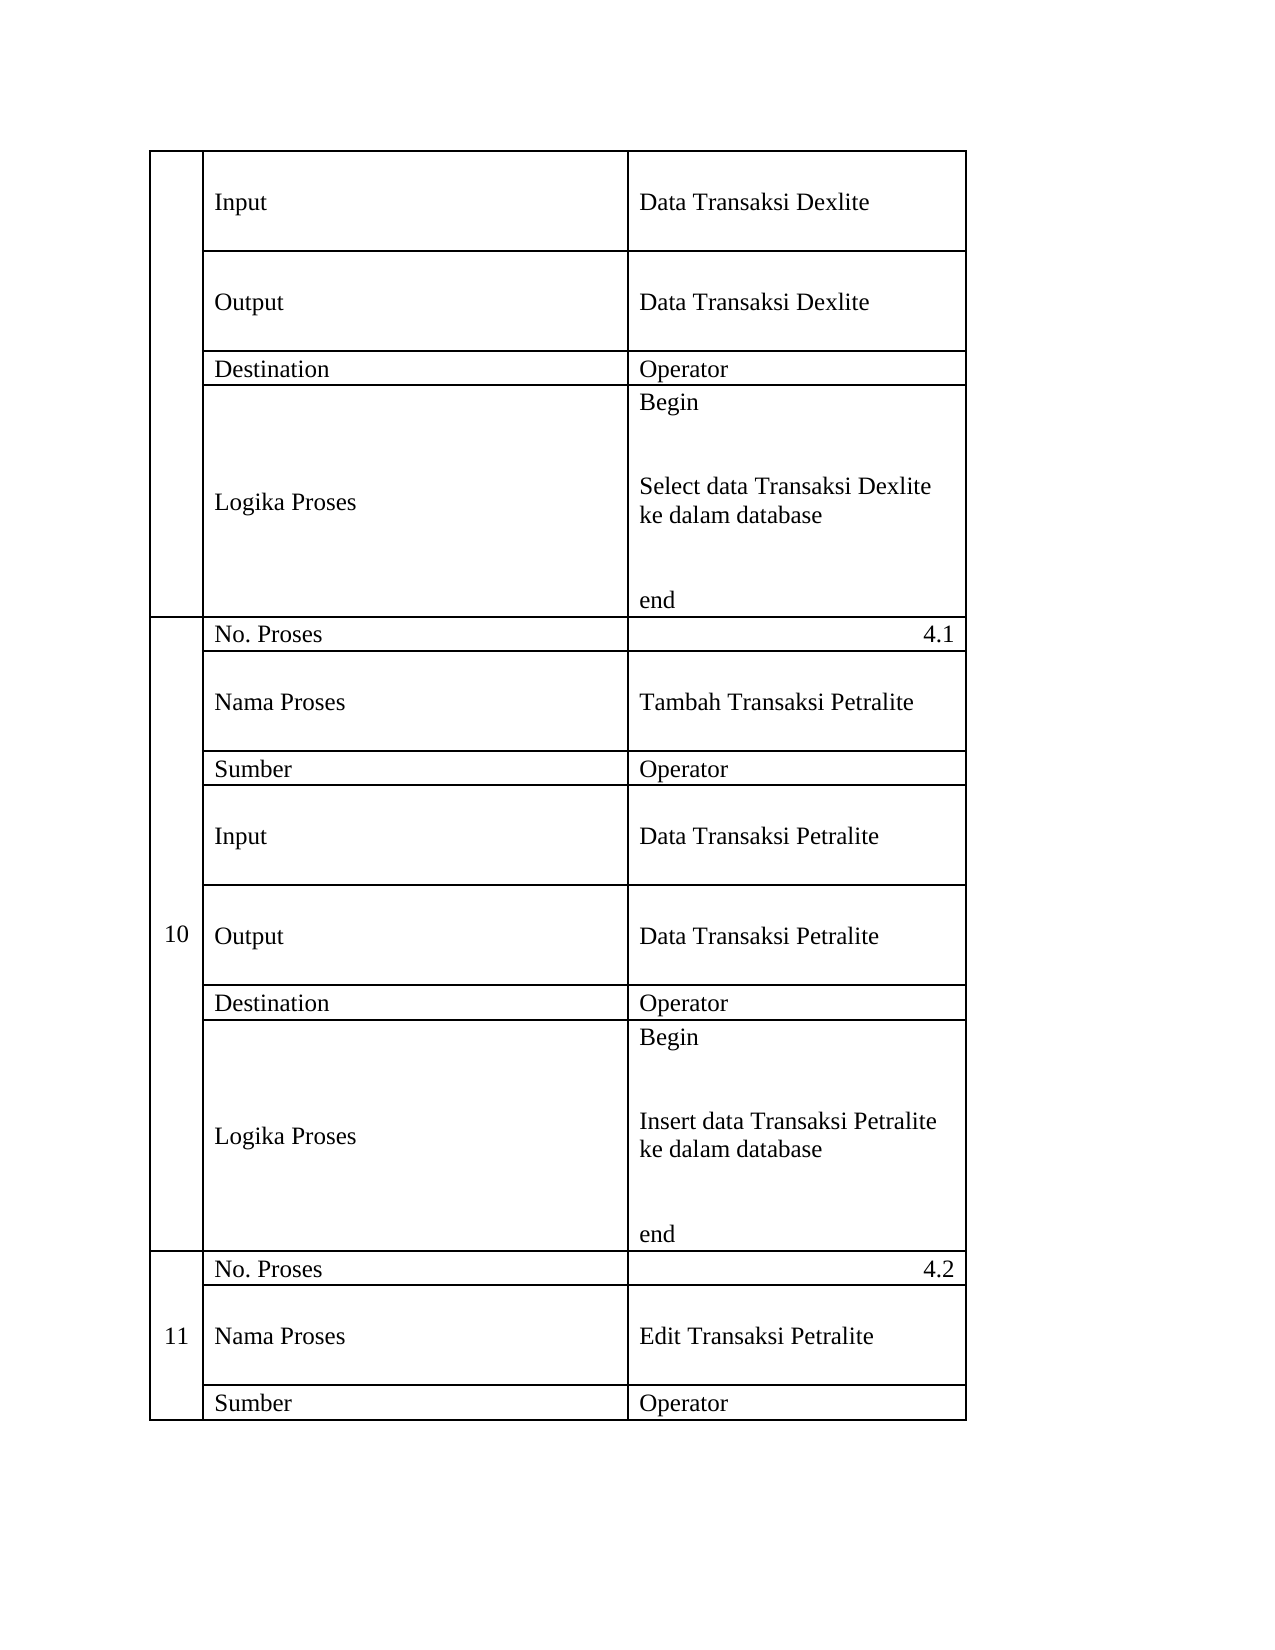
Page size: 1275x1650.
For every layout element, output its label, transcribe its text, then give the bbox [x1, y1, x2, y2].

table_cell Insert data Transaksi Petralite ke dalam database [629, 1052, 965, 1216]
table_cell 4.2 [629, 1252, 965, 1284]
table_cell Operator [629, 1386, 965, 1419]
table_cell No. Proses [204, 618, 627, 650]
table_cell Logika Proses [204, 1021, 627, 1250]
table_cell Nama Proses [204, 652, 627, 750]
table_cell Data Transaksi Petralite [629, 786, 965, 884]
table_cell 11 [151, 1252, 202, 1419]
table_cell Edit Transaksi Petralite [629, 1286, 965, 1384]
table_cell Destination [204, 986, 627, 1019]
table_cell Sumber [204, 752, 627, 784]
table_cell Operator [629, 352, 965, 384]
table_cell Operator [629, 752, 965, 784]
table_cell 4.1 [629, 618, 965, 650]
table_cell Input [204, 152, 627, 250]
table_cell Destination [204, 352, 627, 384]
table_cell Begin [629, 386, 965, 417]
table_cell Logika Proses [204, 386, 627, 616]
table_cell Begin [629, 1021, 965, 1052]
table_cell Data Transaksi Dexlite [629, 152, 965, 250]
table_cell No. Proses [204, 1252, 627, 1284]
table_cell Input [204, 786, 627, 884]
table_cell end [629, 1216, 965, 1250]
table_cell Operator [629, 986, 965, 1019]
table_cell 10 [151, 618, 202, 1250]
table_cell end [629, 581, 965, 616]
table_cell Tambah Transaksi Petralite [629, 652, 965, 750]
table_cell Nama Proses [204, 1286, 627, 1384]
table_cell Output [204, 252, 627, 350]
table_cell Select data Transaksi Dexlite ke dalam database [629, 417, 965, 581]
table_cell Output [204, 886, 627, 984]
table_cell Data Transaksi Dexlite [629, 252, 965, 350]
table_cell Sumber [204, 1386, 627, 1419]
table_cell Data Transaksi Petralite [629, 886, 965, 984]
